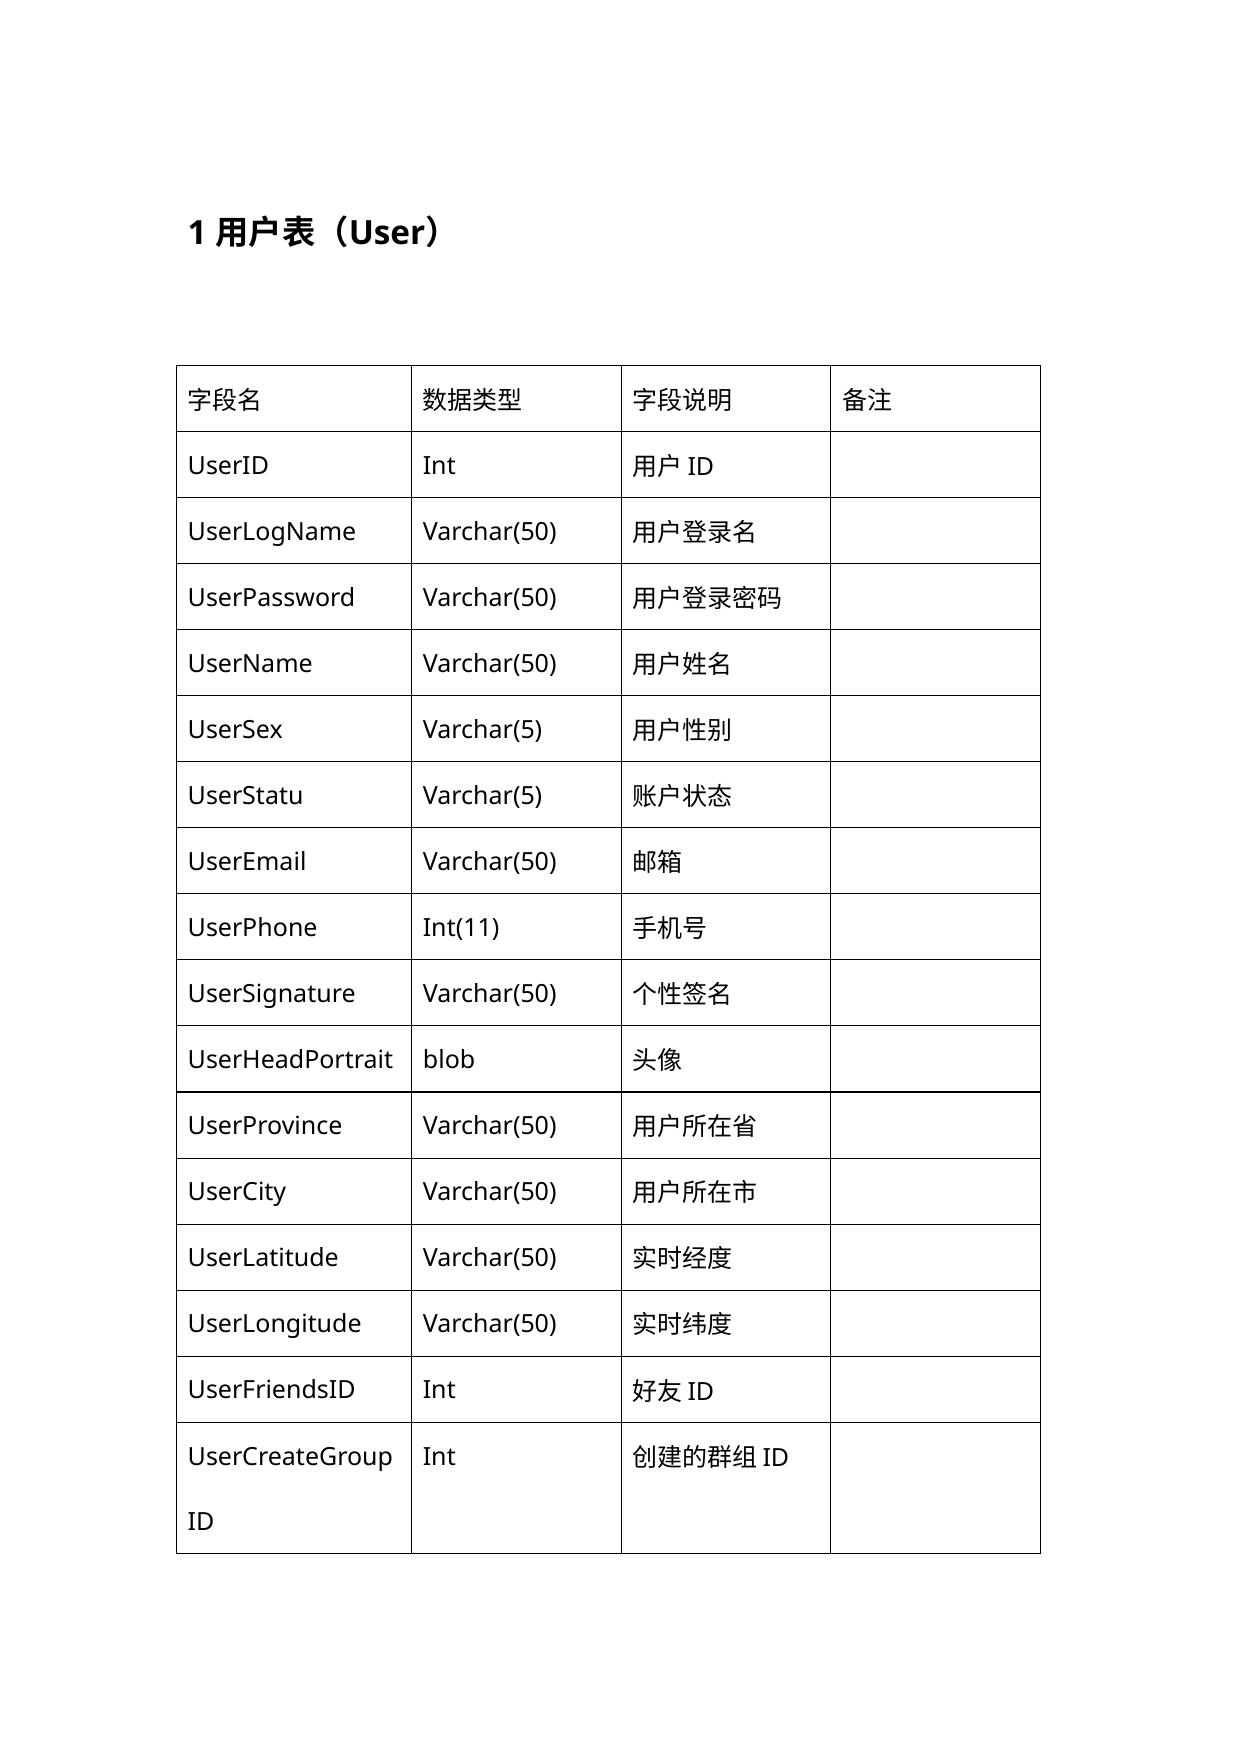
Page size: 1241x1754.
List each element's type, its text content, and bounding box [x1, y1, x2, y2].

table_cell Varchar(50) [412, 564, 621, 629]
table_cell UserPhone [177, 894, 411, 959]
table_cell 用户性别 [622, 696, 830, 761]
table_cell UserPassword [177, 564, 411, 629]
table_cell UserName [177, 630, 411, 695]
table_cell [831, 1423, 1040, 1553]
table_cell Varchar(50) [412, 1093, 621, 1157]
table_cell 实时经度 [622, 1225, 830, 1289]
table_cell 好友ID [622, 1357, 830, 1422]
table_cell UserEmail [177, 828, 411, 893]
table_cell [831, 894, 1040, 959]
table_cell 用户登录密码 [622, 564, 830, 629]
subtitle 1 用户表（User） [187, 197, 1053, 262]
table_cell Varchar(50) [412, 1159, 621, 1223]
table_cell [831, 498, 1040, 563]
table_cell [831, 1159, 1040, 1223]
table_cell 创建的群组ID [622, 1423, 830, 1553]
table_cell UserCreateGroupID [177, 1423, 411, 1553]
table_cell UserStatu [177, 762, 411, 827]
table_cell UserSignature [177, 960, 411, 1025]
table_cell UserLatitude [177, 1225, 411, 1289]
table_cell UserCity [177, 1159, 411, 1223]
table_cell [831, 432, 1040, 497]
table_cell 手机号 [622, 894, 830, 959]
table_cell UserID [177, 432, 411, 497]
table_cell UserLogName [177, 498, 411, 563]
table_cell Varchar(50) [412, 630, 621, 695]
table_cell Varchar(50) [412, 498, 621, 563]
table_cell Varchar(5) [412, 696, 621, 761]
table_cell 实时纬度 [622, 1291, 830, 1356]
table_cell 头像 [622, 1026, 830, 1091]
table_cell 用户姓名 [622, 630, 830, 695]
table_cell [831, 828, 1040, 893]
table_cell [831, 630, 1040, 695]
table_cell Varchar(50) [412, 1291, 621, 1356]
table_header 数据类型 [412, 366, 621, 431]
table_cell [831, 1291, 1040, 1356]
table_cell Int [412, 1357, 621, 1422]
table_cell [831, 1225, 1040, 1289]
table_cell [831, 1026, 1040, 1091]
table_cell Varchar(5) [412, 762, 621, 827]
table_header 备注 [831, 366, 1040, 431]
table_cell Int [412, 432, 621, 497]
table_cell [831, 564, 1040, 629]
table_cell 账户状态 [622, 762, 830, 827]
table_cell UserHeadPortrait [177, 1026, 411, 1091]
table_cell 个性签名 [622, 960, 830, 1025]
table_header 字段说明 [622, 366, 830, 431]
table_cell [831, 1093, 1040, 1157]
table_cell [831, 1357, 1040, 1422]
table_cell UserSex [177, 696, 411, 761]
table_cell 用户所在市 [622, 1159, 830, 1223]
table_cell 用户所在省 [622, 1093, 830, 1157]
table_cell UserLongitude [177, 1291, 411, 1356]
table_cell 邮箱 [622, 828, 830, 893]
table_header 字段名 [177, 366, 411, 431]
table_cell Int(11) [412, 894, 621, 959]
table_cell UserProvince [177, 1093, 411, 1157]
table_cell 用户登录名 [622, 498, 830, 563]
table_cell Int [412, 1423, 621, 1553]
table_cell [831, 696, 1040, 761]
table_cell Varchar(50) [412, 960, 621, 1025]
table_cell UserFriendsID [177, 1357, 411, 1422]
table_cell Varchar(50) [412, 1225, 621, 1289]
table_cell [831, 762, 1040, 827]
table_cell 用户ID [622, 432, 830, 497]
table_cell blob [412, 1026, 621, 1091]
table_cell [831, 960, 1040, 1025]
table_cell Varchar(50) [412, 828, 621, 893]
